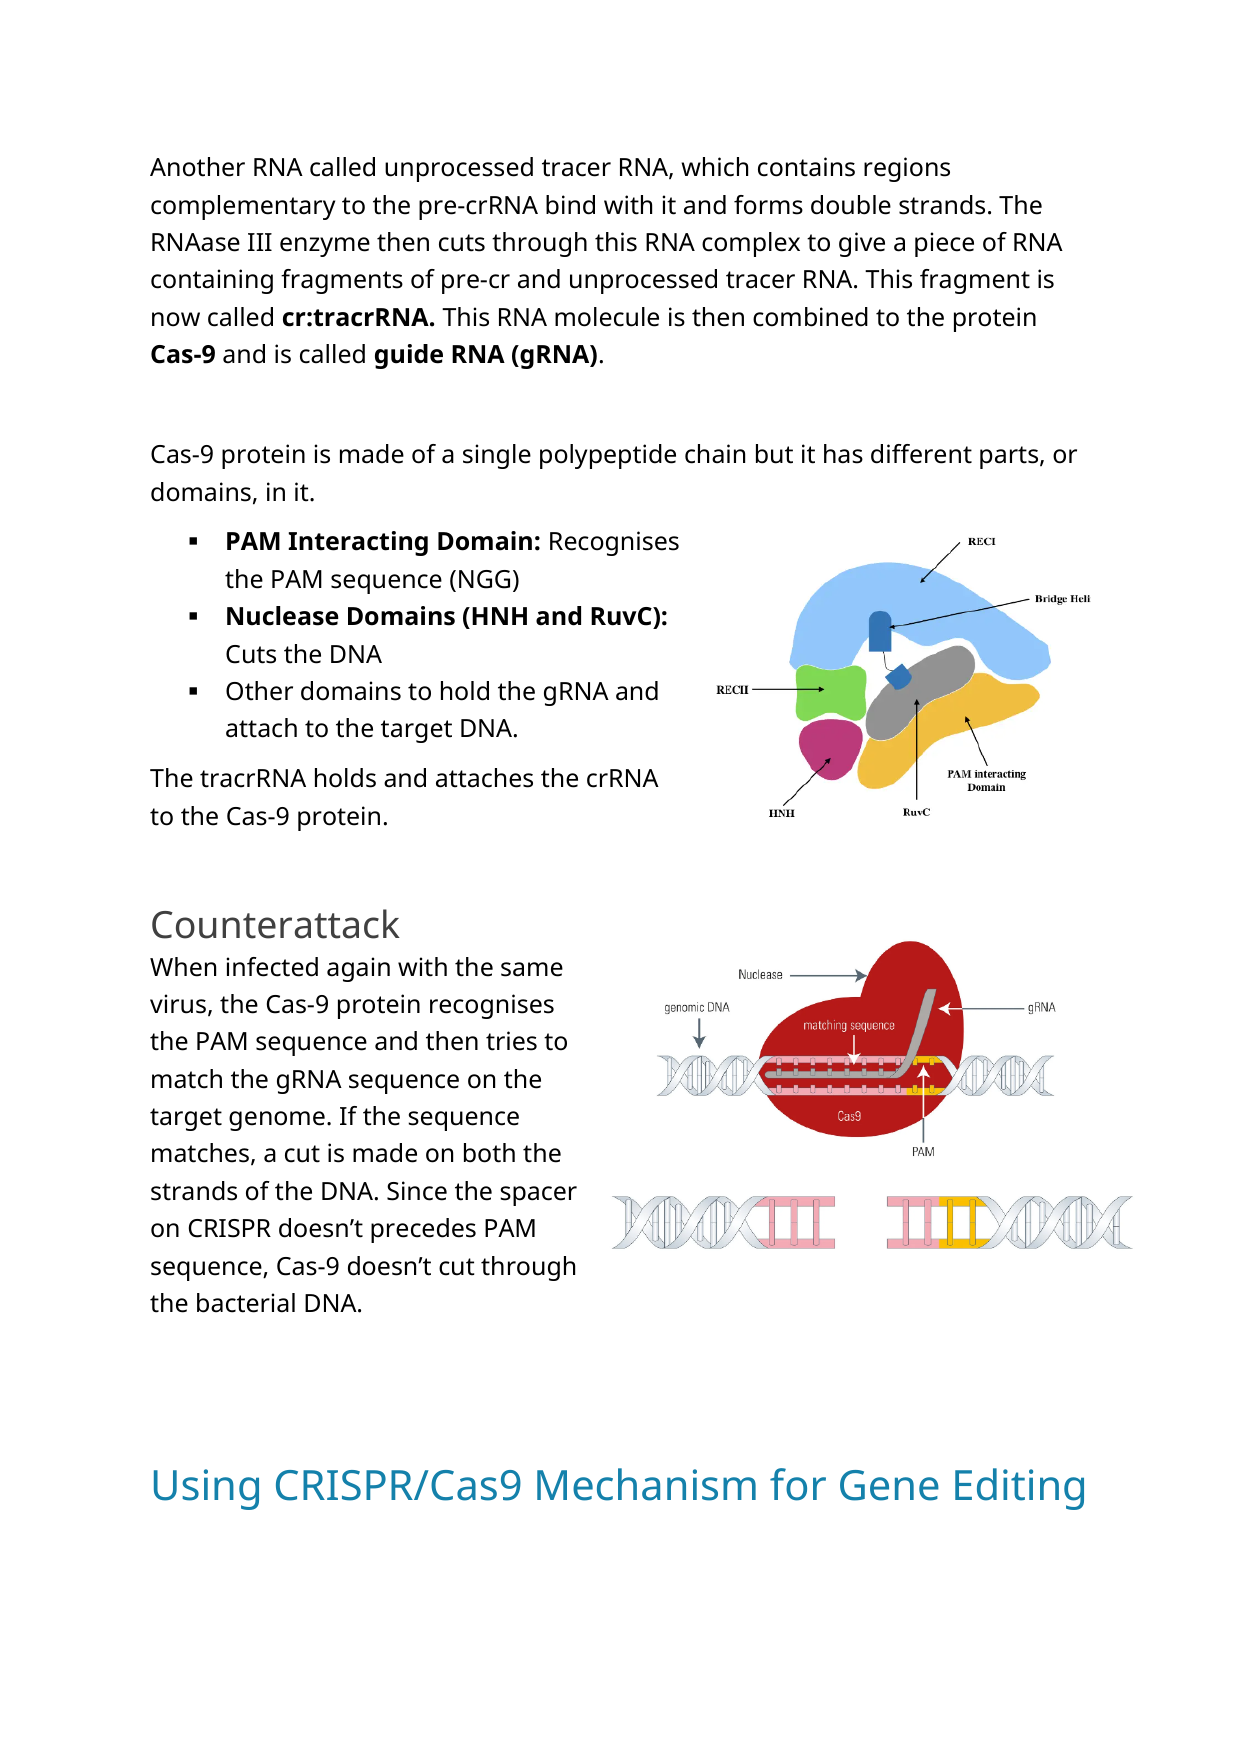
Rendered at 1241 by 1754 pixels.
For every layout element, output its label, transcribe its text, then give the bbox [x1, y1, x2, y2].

subtitle Using CRISPR/Cas9 Mechanism for Gene Editing [150, 1456, 1090, 1513]
list PAM Interacting Domain: Recognises the PAM sequence (NGG) [187, 524, 1090, 596]
picture [700, 526, 1091, 828]
text The tracrRNA holds and attaches the crRNA to the Cas-9 protein. [150, 761, 1090, 832]
picture [605, 920, 1141, 1277]
list Other domains to hold the gRNA and attach to the target DNA. [187, 674, 700, 745]
list Nuclease Domains (HNH and RuvC): Cuts the DNA [187, 599, 700, 670]
subtitle Counterattack [150, 898, 1090, 949]
text Cas-9 protein is made of a single polypeptide chain but it has different parts, or domains, in it. [150, 437, 1090, 508]
